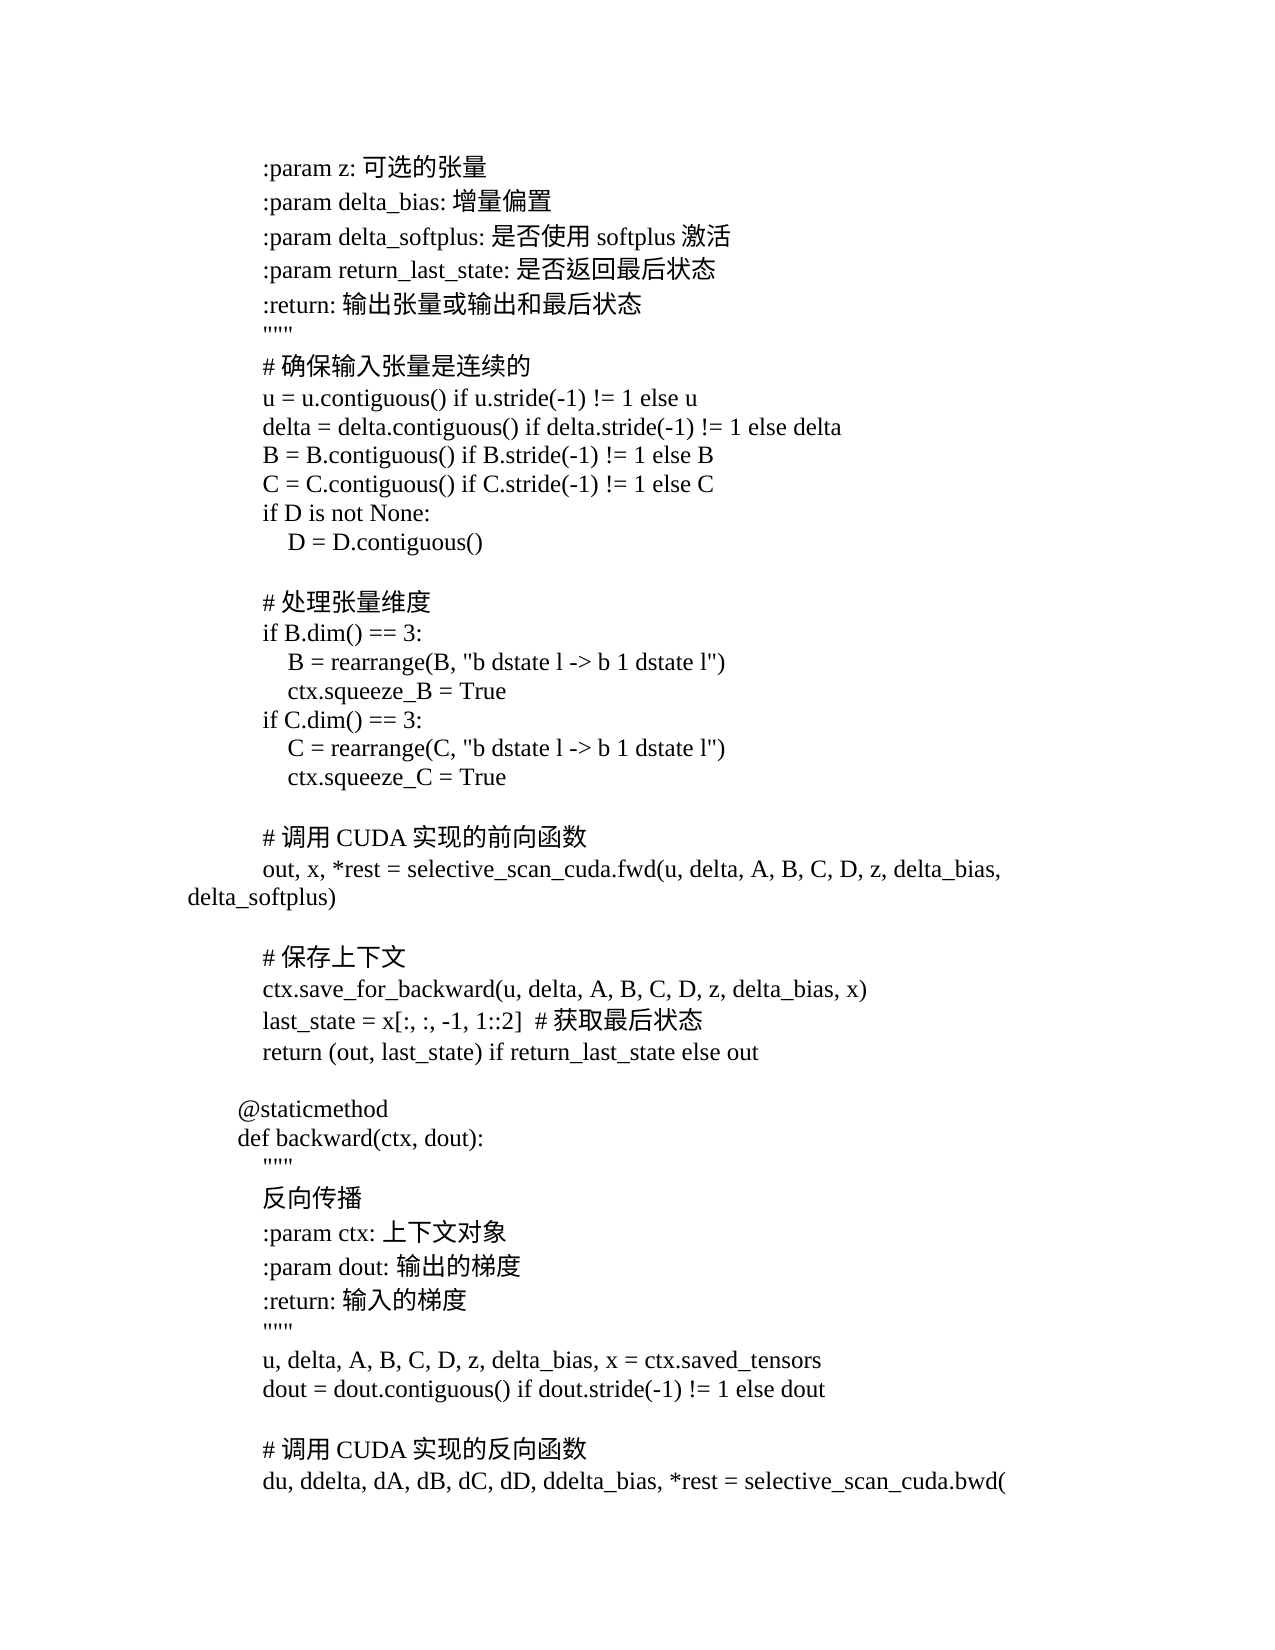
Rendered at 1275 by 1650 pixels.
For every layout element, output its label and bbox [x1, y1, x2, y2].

text [187, 150, 1087, 1495]
